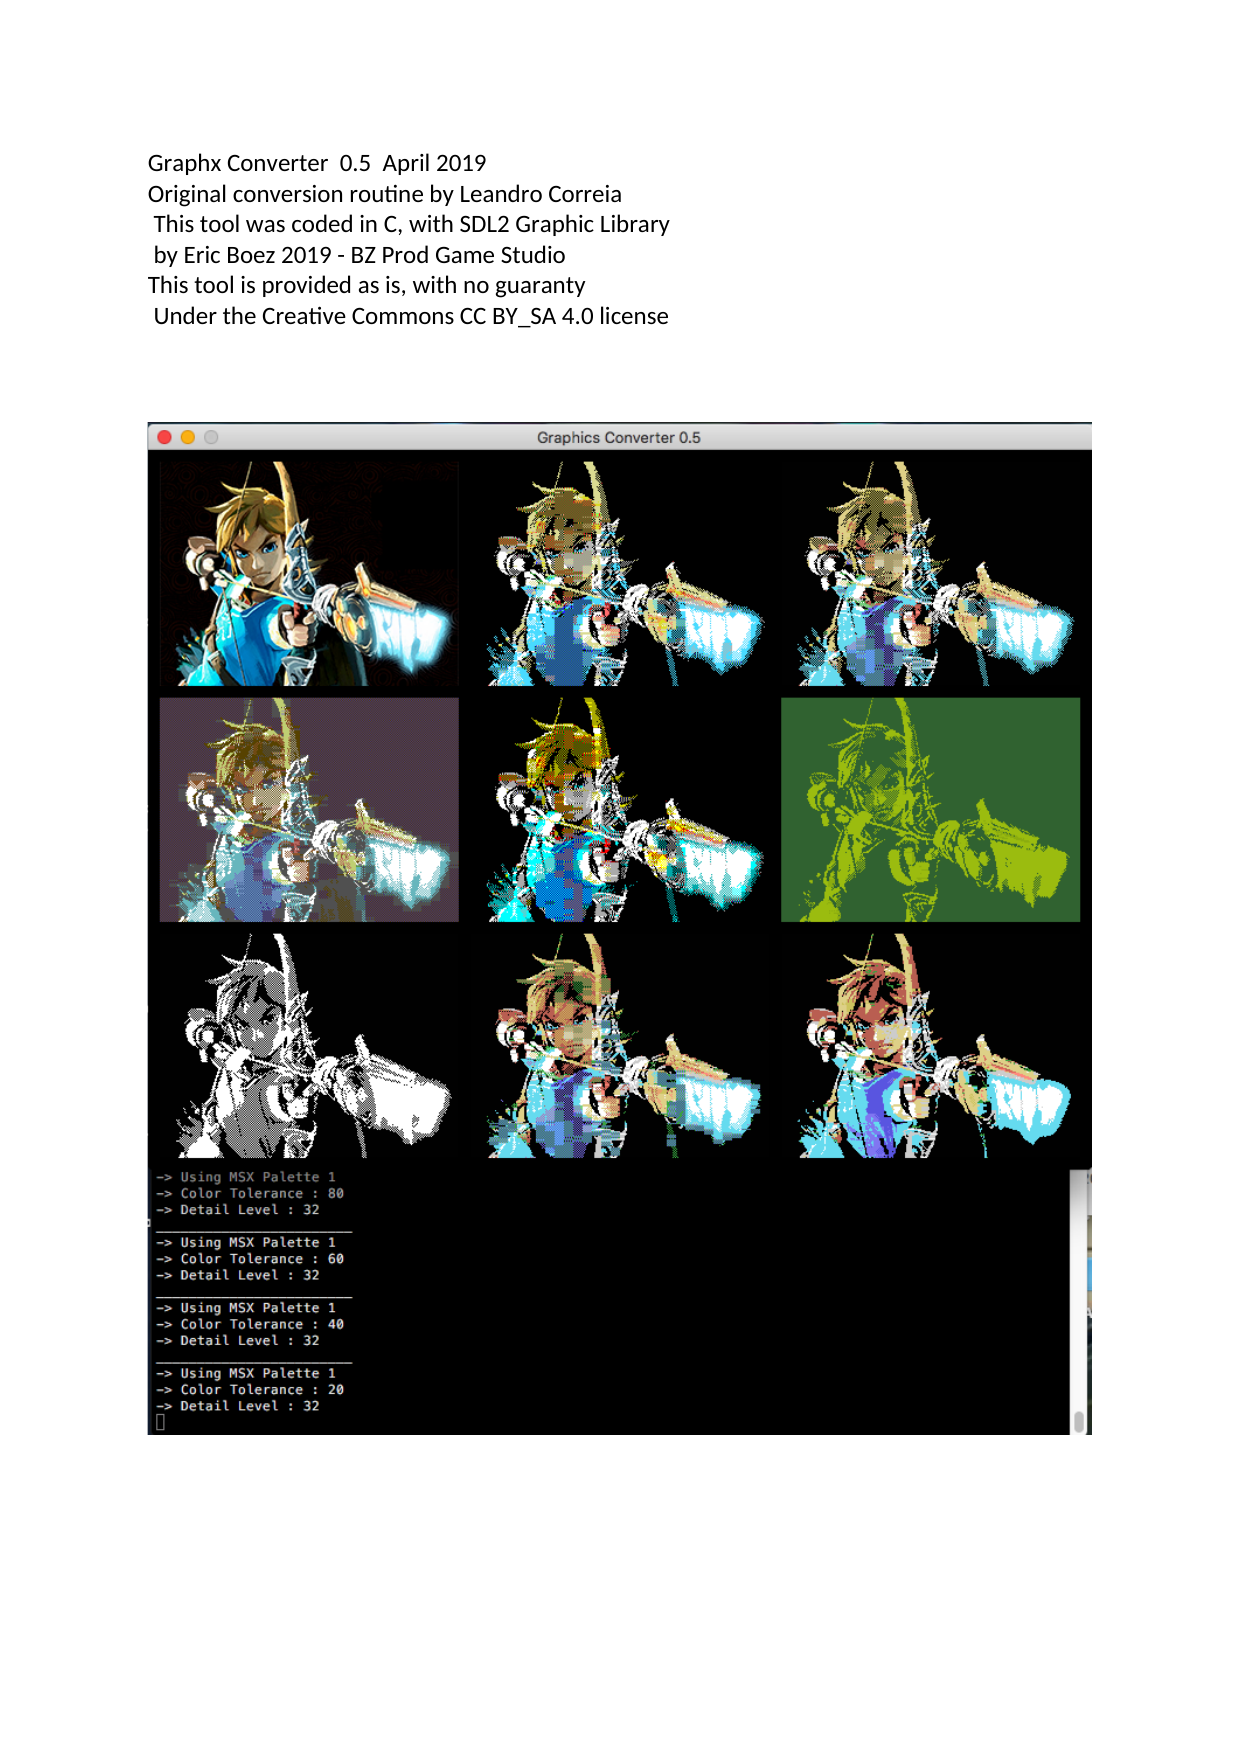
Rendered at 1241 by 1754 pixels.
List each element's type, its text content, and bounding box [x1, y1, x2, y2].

text This tool is provided as is, with no guaranty [148, 270, 1093, 300]
text Under the Creative Commons CC BY_SA 4.0 license [148, 300, 1093, 331]
text by Eric Boez 2019 - BZ Prod Game Studio [148, 239, 1093, 270]
text This tool was coded in C, with SDL2 Graphic Library [148, 209, 1093, 239]
text Graphx Converter 0.5 April 2019 [148, 148, 1093, 178]
picture [147, 422, 1092, 1435]
text Original conversion routine by Leandro Correia [148, 178, 1093, 209]
